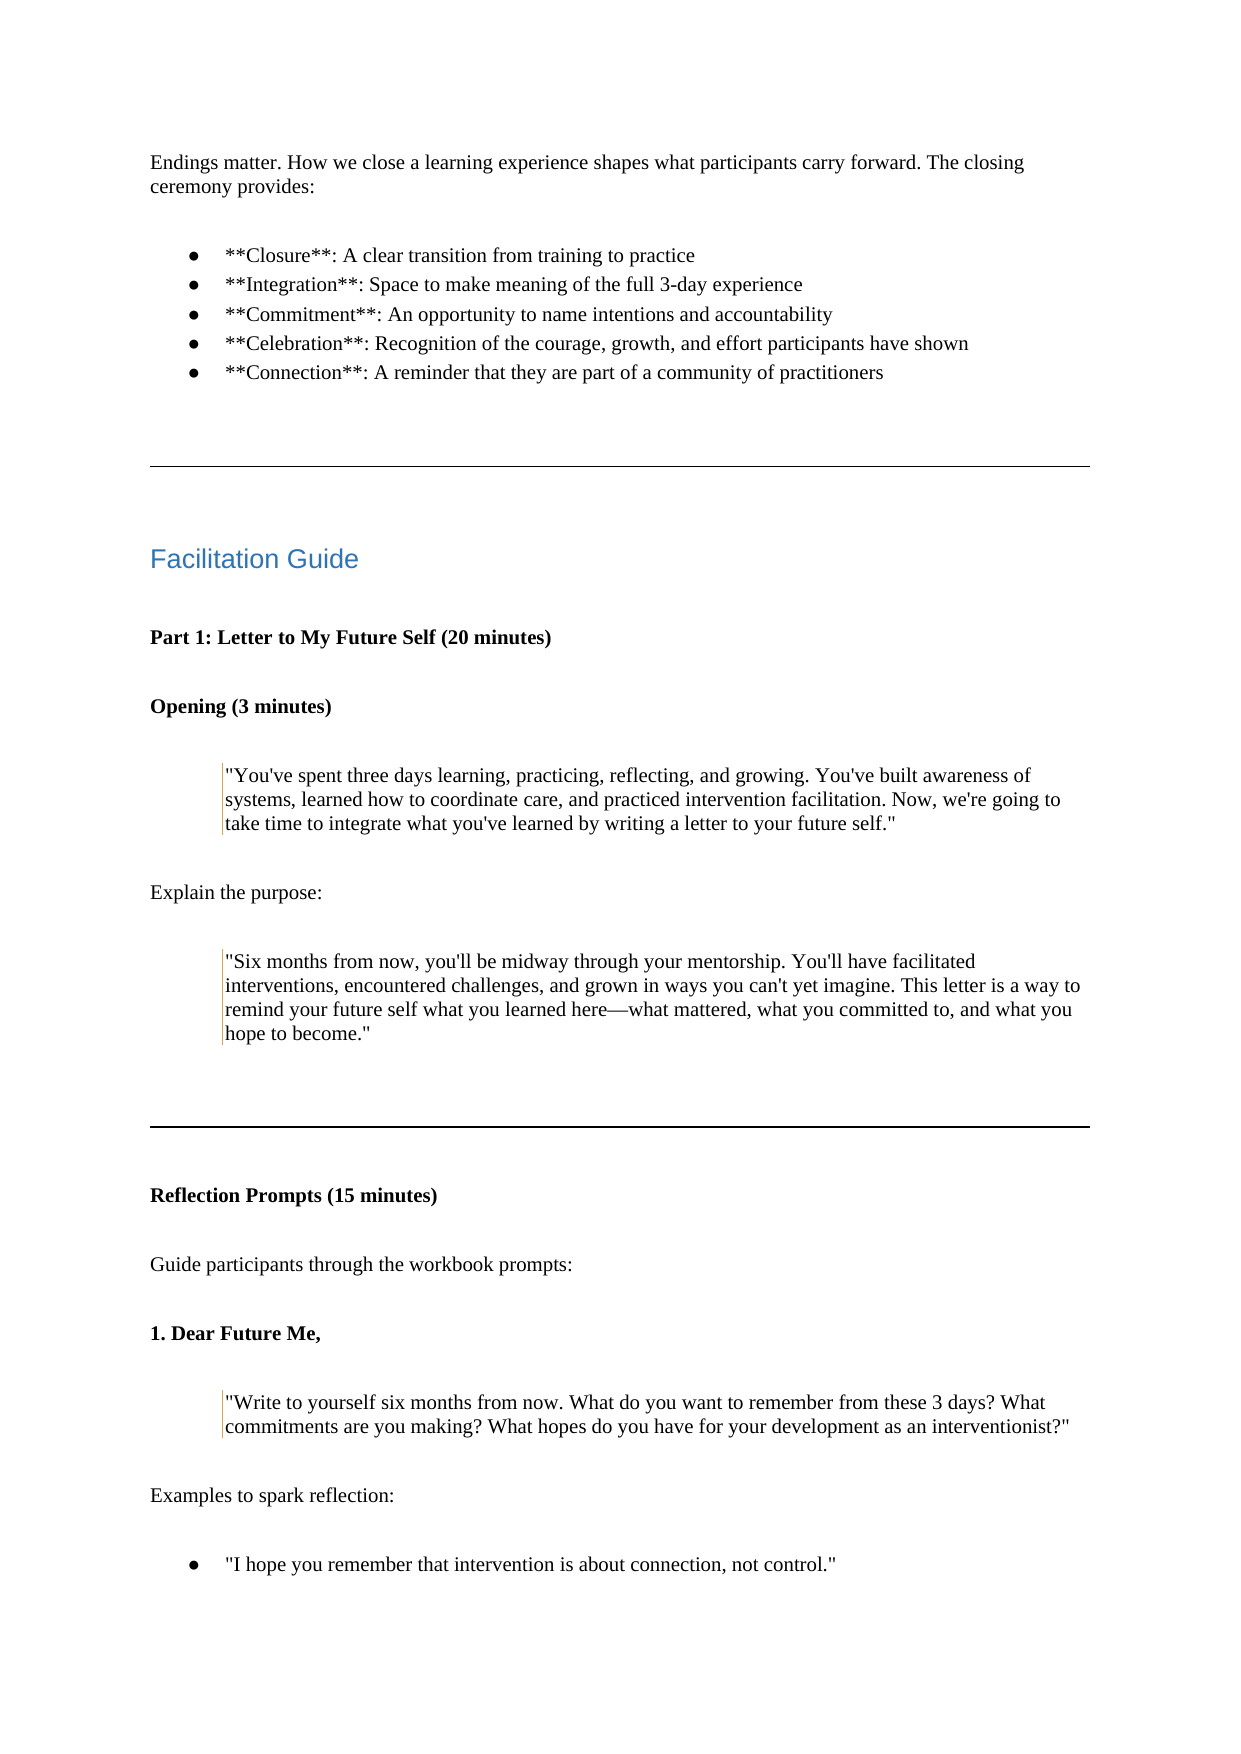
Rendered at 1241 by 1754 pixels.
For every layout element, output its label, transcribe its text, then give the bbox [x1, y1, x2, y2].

list **Integration**: Space to make meaning of the full 3-day experience [187, 272, 1090, 296]
list **Closure**: A clear transition from training to practice [187, 243, 1090, 267]
text Guide participants through the workbook prompts: [150, 1252, 1090, 1276]
list **Commitment**: An opportunity to name intentions and accountability [187, 302, 1090, 326]
text Opening (3 minutes) [150, 694, 1090, 718]
text "You've spent three days learning, practicing, reflecting, and growing. You've built awareness of systems, learned how to coordinate care, and practiced intervention facilitation. Now, we're going to take time to integrate what you've learned by writing a letter to your future self." [223, 763, 1090, 835]
text Part 1: Letter to My Future Self (20 minutes) [150, 625, 1090, 649]
text Endings matter. How we close a learning experience shapes what participants carry forward. The closing ceremony provides: [150, 150, 1090, 198]
list "I hope you remember that intervention is about connection, not control." [187, 1552, 1090, 1576]
text Reflection Prompts (15 minutes) [150, 1183, 1090, 1207]
text Examples to spark reflection: [150, 1483, 1090, 1507]
subtitle Facilitation Guide [150, 543, 1090, 574]
list **Celebration**: Recognition of the courage, growth, and effort participants have shown [187, 331, 1090, 355]
text "Write to yourself six months from now. What do you want to remember from these 3 days? What commitments are you making? What hopes do you have for your development as an interventionist?" [223, 1390, 1090, 1438]
list **Connection**: A reminder that they are part of a community of practitioners [187, 360, 1090, 384]
text "Six months from now, you'll be midway through your mentorship. You'll have facilitated interventions, encountered challenges, and grown in ways you can't yet imagine. This letter is a way to remind your future self what you learned here—what mattered, what you committed to, and what you hope to become." [223, 949, 1090, 1045]
text Explain the purpose: [150, 880, 1090, 904]
text 1. Dear Future Me, [150, 1321, 1090, 1345]
